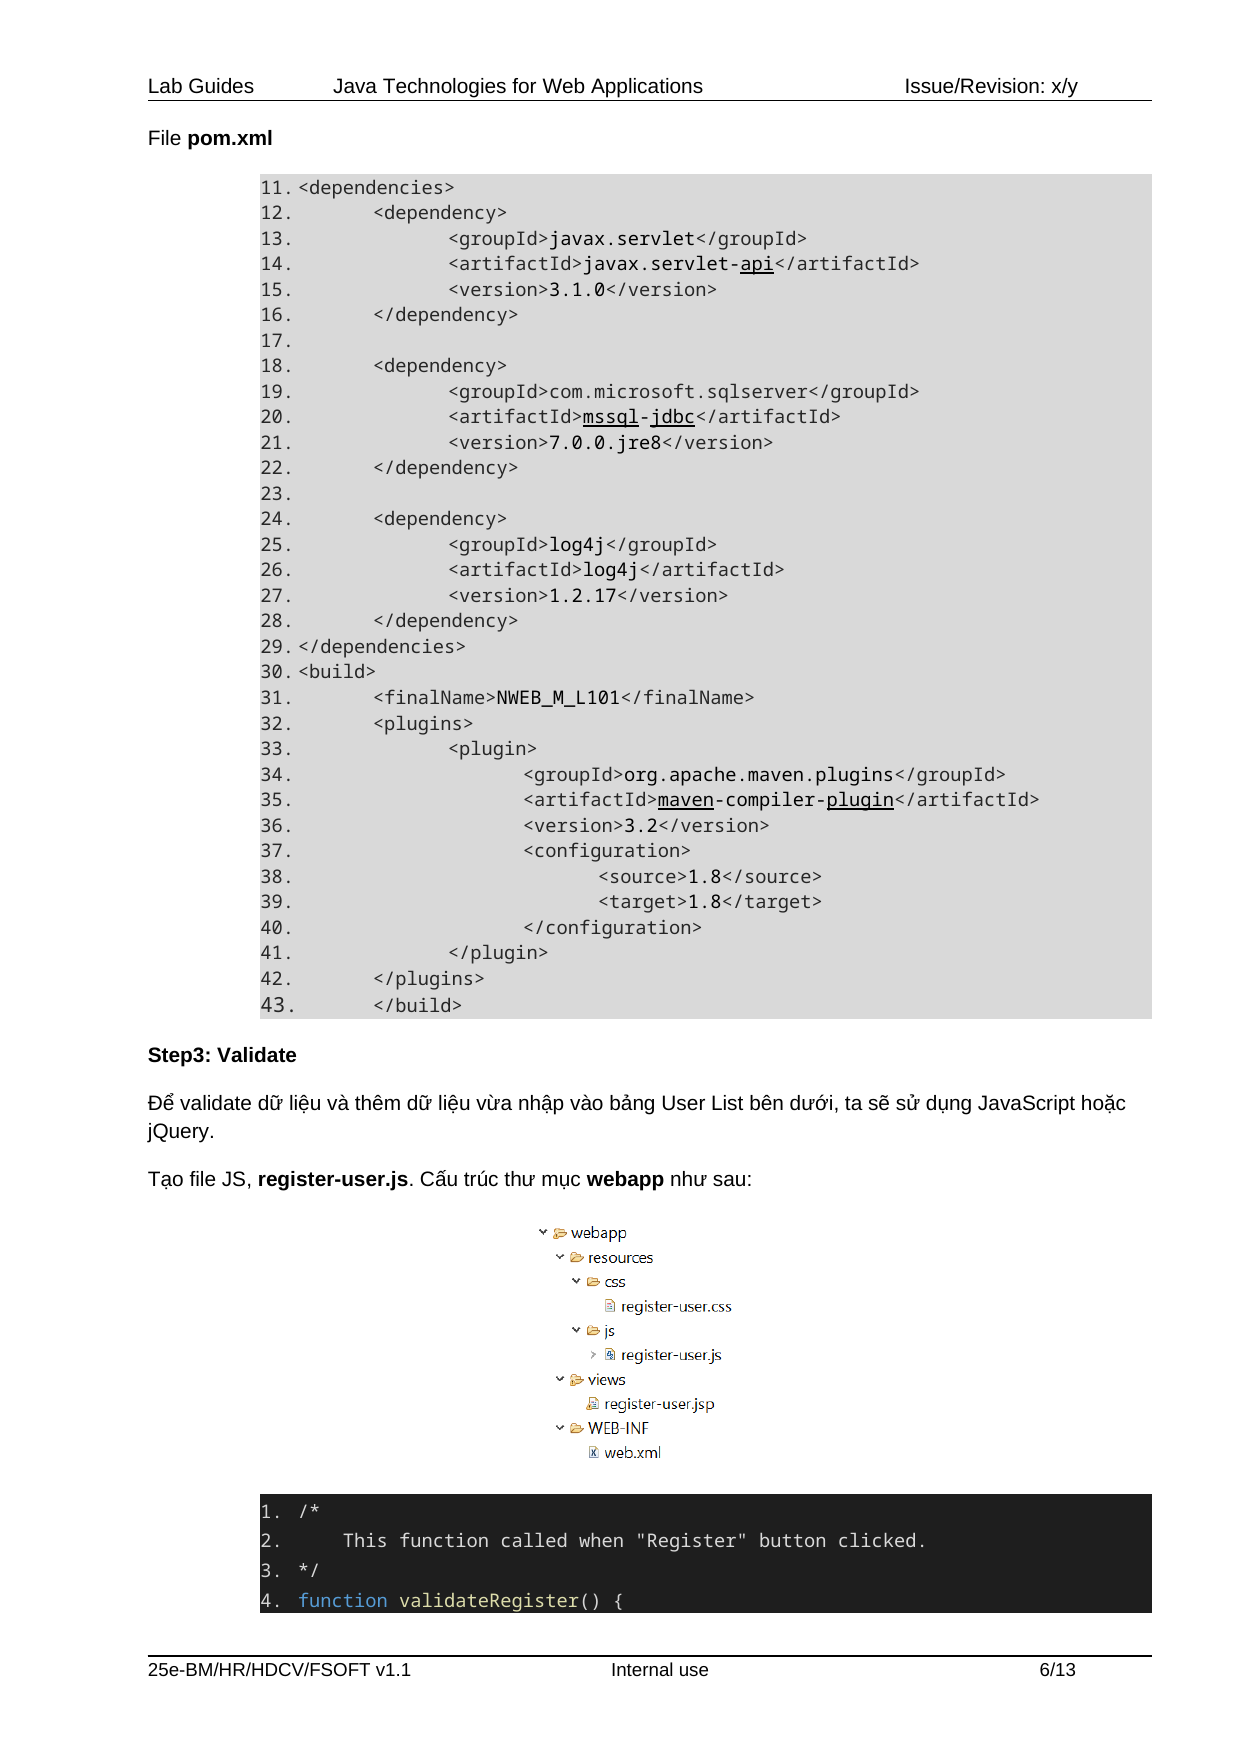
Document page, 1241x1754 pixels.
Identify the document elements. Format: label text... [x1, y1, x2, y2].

text Để validate dữ liệu và thêm dữ liệu vừa nhập vào bảng User List bên dưới, ta sẽ sử dụng JavaScript hoặc jQuery. [148, 1091, 1152, 1142]
text */ [260, 1553, 1152, 1583]
text <target>1.8</target> [260, 888, 1152, 914]
text <version>7.0.0.jre8</version> [260, 429, 1152, 455]
text </dependency> [260, 302, 1152, 327]
text <dependency> [260, 506, 1152, 531]
picture [530, 1215, 769, 1470]
text Step3: Validate [148, 1043, 1152, 1067]
text </plugin> [260, 939, 1152, 965]
text </build> [260, 991, 1152, 1019]
text <plugins> [260, 710, 1152, 735]
text <finalName>NWEB_M_L101</finalName> [260, 684, 1152, 710]
text <dependency> [260, 353, 1152, 378]
text <plugin> [260, 735, 1152, 761]
text <groupId>com.microsoft.sqlserver</groupId> [260, 378, 1152, 404]
text <artifactId>maven-compiler-plugin</artifactId> [260, 786, 1152, 812]
text function validateRegister() { [260, 1583, 1152, 1613]
text <artifactId>javax.servlet-api</artifactId> [260, 251, 1152, 276]
text <groupId>javax.servlet</groupId> [260, 225, 1152, 251]
text /* [260, 1494, 1152, 1524]
text File pom.xml [148, 126, 1152, 149]
text </dependency> [260, 455, 1152, 480]
text <version>3.1.0</version> [260, 276, 1152, 302]
text Tạo file JS, register-user.js. Cấu trúc thư mục webapp như sau: [148, 1167, 1152, 1191]
text </configuration> [260, 914, 1152, 939]
text <groupId>org.apache.maven.plugins</groupId> [260, 761, 1152, 786]
text </plugins> [260, 965, 1152, 991]
text </dependencies> [260, 633, 1152, 659]
text <dependency> [260, 199, 1152, 225]
text <version>3.2</version> [260, 812, 1152, 837]
text <dependencies> [260, 174, 1152, 199]
text <configuration> [260, 837, 1152, 863]
text <artifactId>log4j</artifactId> [260, 557, 1152, 582]
text <source>1.8</source> [260, 863, 1152, 888]
text <version>1.2.17</version> [260, 582, 1152, 608]
text </dependency> [260, 608, 1152, 633]
text <groupId>log4j</groupId> [260, 531, 1152, 557]
text This function called when "Register" button clicked. [260, 1524, 1152, 1553]
text <artifactId>mssql-jdbc</artifactId> [260, 404, 1152, 429]
text <build> [260, 659, 1152, 684]
